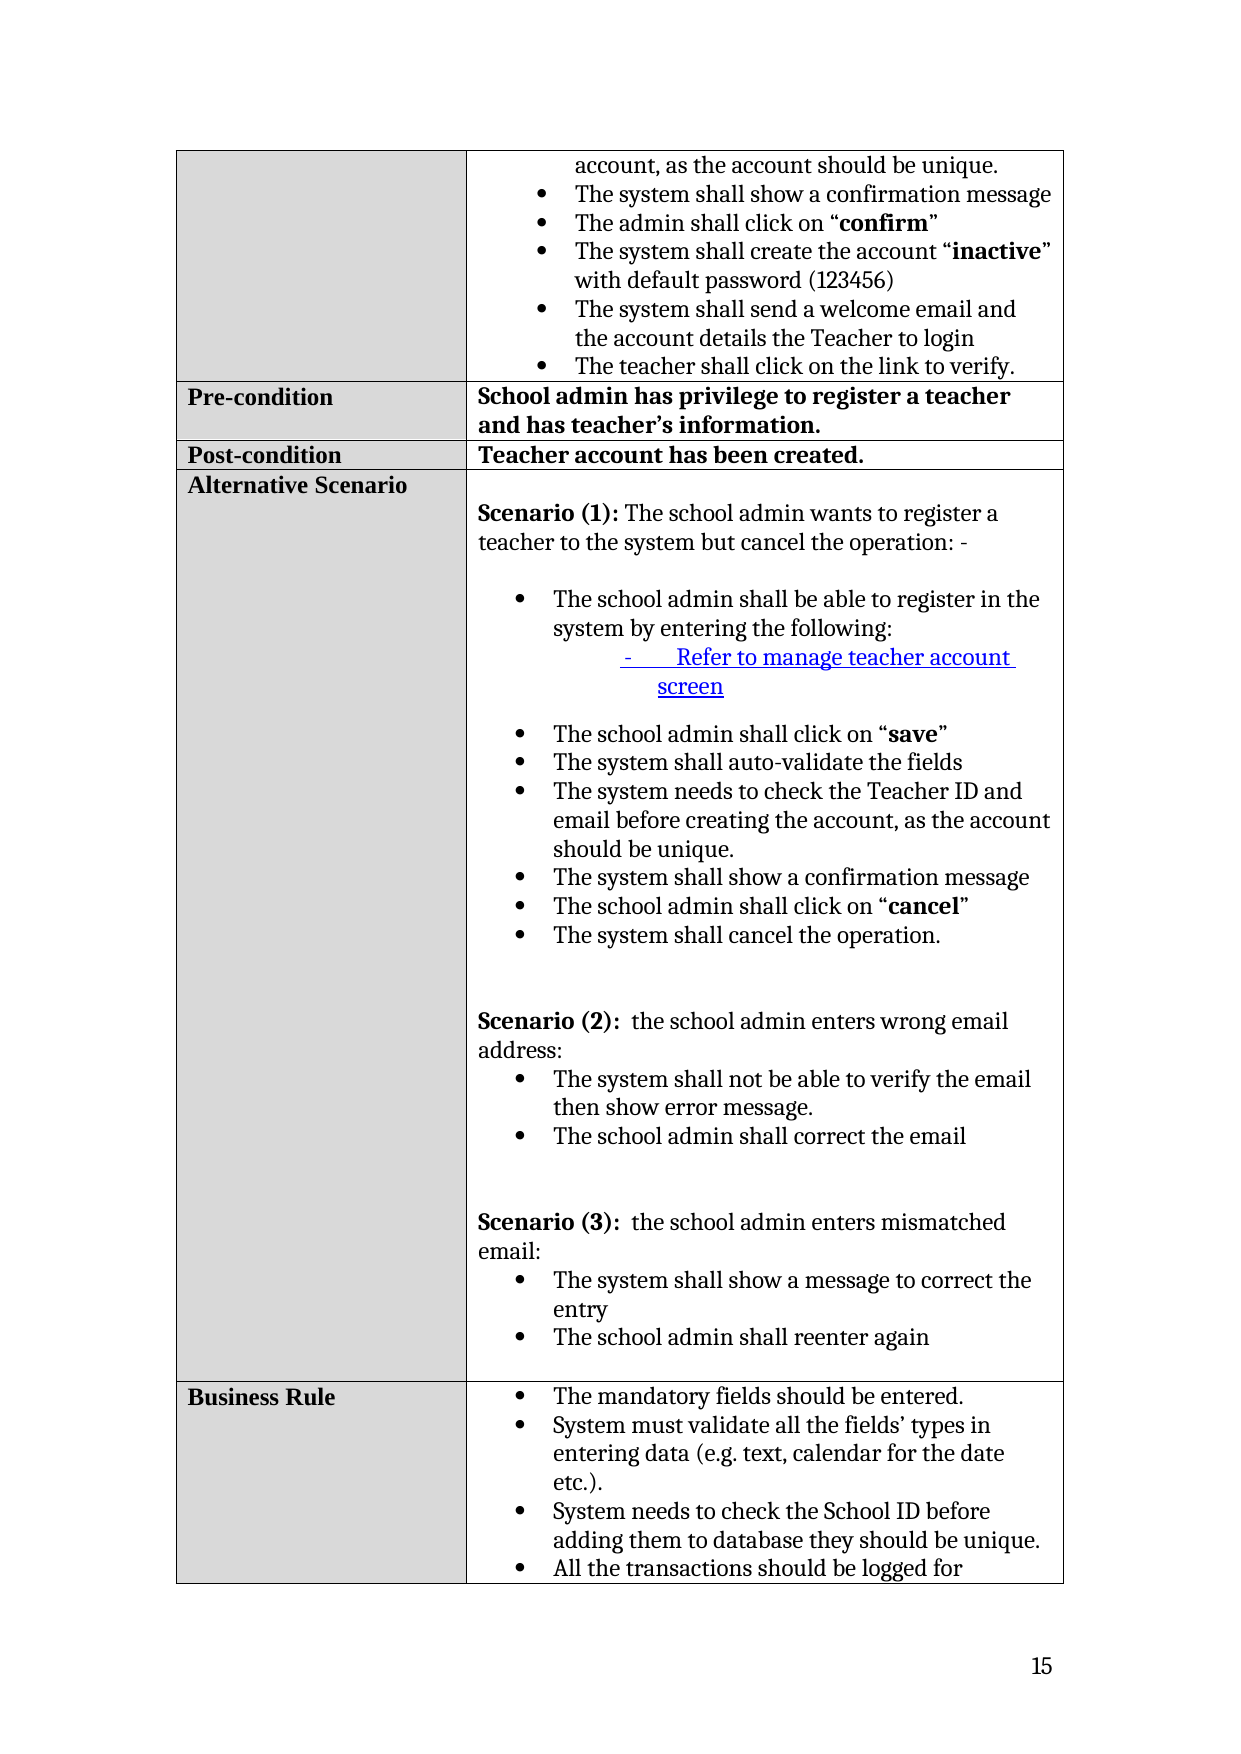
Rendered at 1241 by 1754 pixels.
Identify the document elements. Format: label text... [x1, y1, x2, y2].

table_cell Pre-condition [177, 382, 466, 439]
table_cell Teacher account has been created. [467, 441, 1063, 469]
table_cell Scenario (1): The school admin wants to register a teacher to the system but cancel the operation: - The school admin shall be able to register in the system by entering the following: - Refer to manage teacher account screen The school admin shall click on “save” The system shall auto-validate the fields The system needs to check the Teacher ID and email before creating the account, as the account should be unique. The system shall show a confirmation message The school admin shall click on “cancel” The system shall cancel the operation. Scenario (2): the school admin enters wrong email address: The system shall not be able to verify the email then show error message. The school admin shall correct the email Scenario (3): the school admin enters mismatched email: The system shall show a message to correct the entry The school admin shall reenter again [467, 470, 1063, 1381]
table_cell Alternative Scenario [177, 470, 466, 1381]
table_cell School admin has privilege to register a teacher and has teacher’s information. [467, 382, 1063, 439]
table_cell Scenario [177, 151, 466, 381]
table_cell Business Rule [177, 1382, 466, 1583]
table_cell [467, 1382, 1063, 1583]
table_cell Post-condition [177, 441, 466, 469]
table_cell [467, 151, 1063, 381]
